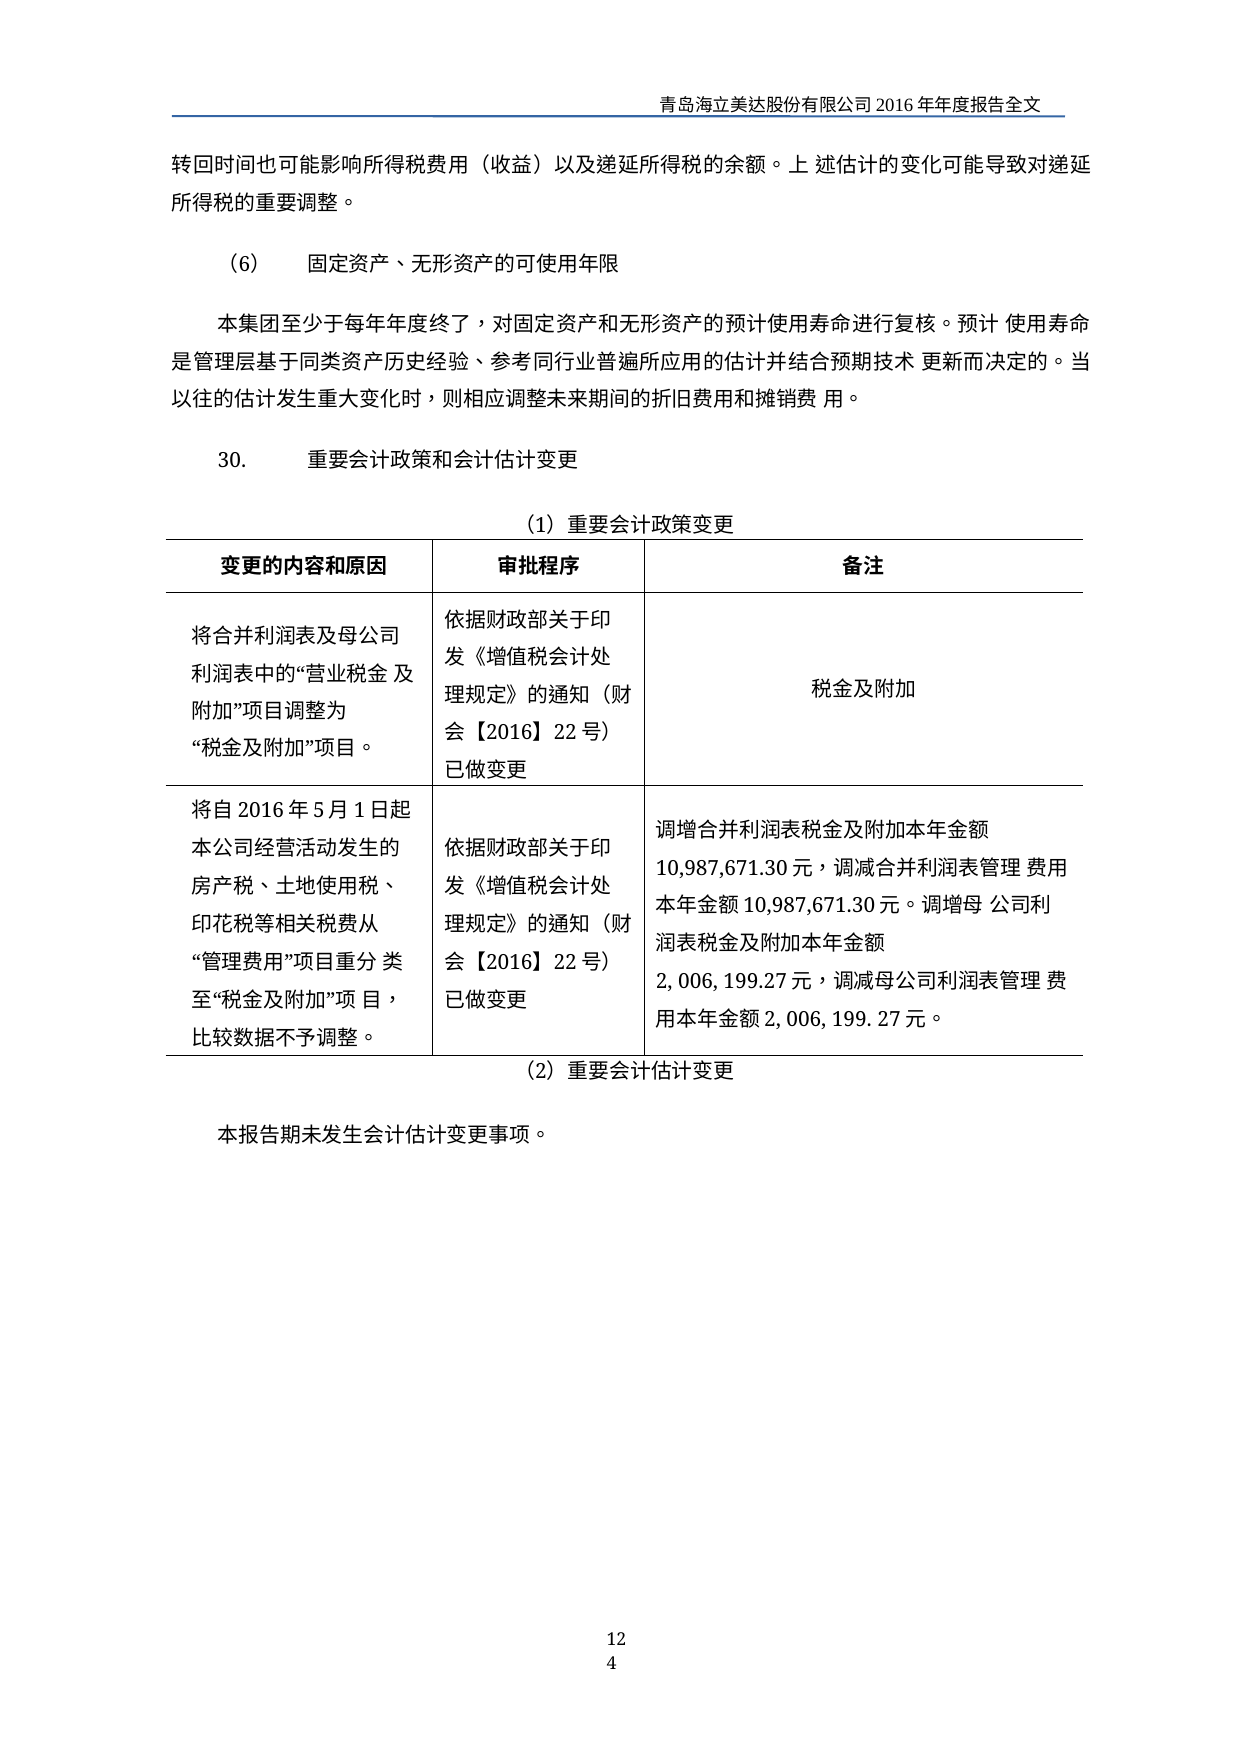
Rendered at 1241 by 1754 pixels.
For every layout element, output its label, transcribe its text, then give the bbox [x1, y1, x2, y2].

list 重要会计政策和会计估计变更 [157, 437, 1091, 475]
text 本集团至少于每年年度终了，对固定资产和无形资产的预计使用寿命进行复核。预计 使用寿命是管理层基于同类资产历史经验、参考同行业普遍所应用的估计并结合预期技术 更新而决定的。当以往的估计发生重大变化时，则相应调整未来期间的折旧费用和摊销费 用。 [172, 302, 1091, 414]
text （1）重要会计政策变更 [157, 510, 1091, 538]
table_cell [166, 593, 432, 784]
text （2）重要会计估计变更 [157, 1056, 1091, 1084]
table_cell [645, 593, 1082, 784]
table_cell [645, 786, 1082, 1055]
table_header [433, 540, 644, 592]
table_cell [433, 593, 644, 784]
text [172, 143, 1091, 218]
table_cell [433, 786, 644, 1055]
text 本报告期未发生会计估计变更事项。 [157, 1120, 1091, 1148]
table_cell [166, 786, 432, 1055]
text （6） 固定资产、无形资产的可使用年限 [157, 241, 1091, 279]
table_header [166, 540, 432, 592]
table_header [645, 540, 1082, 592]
